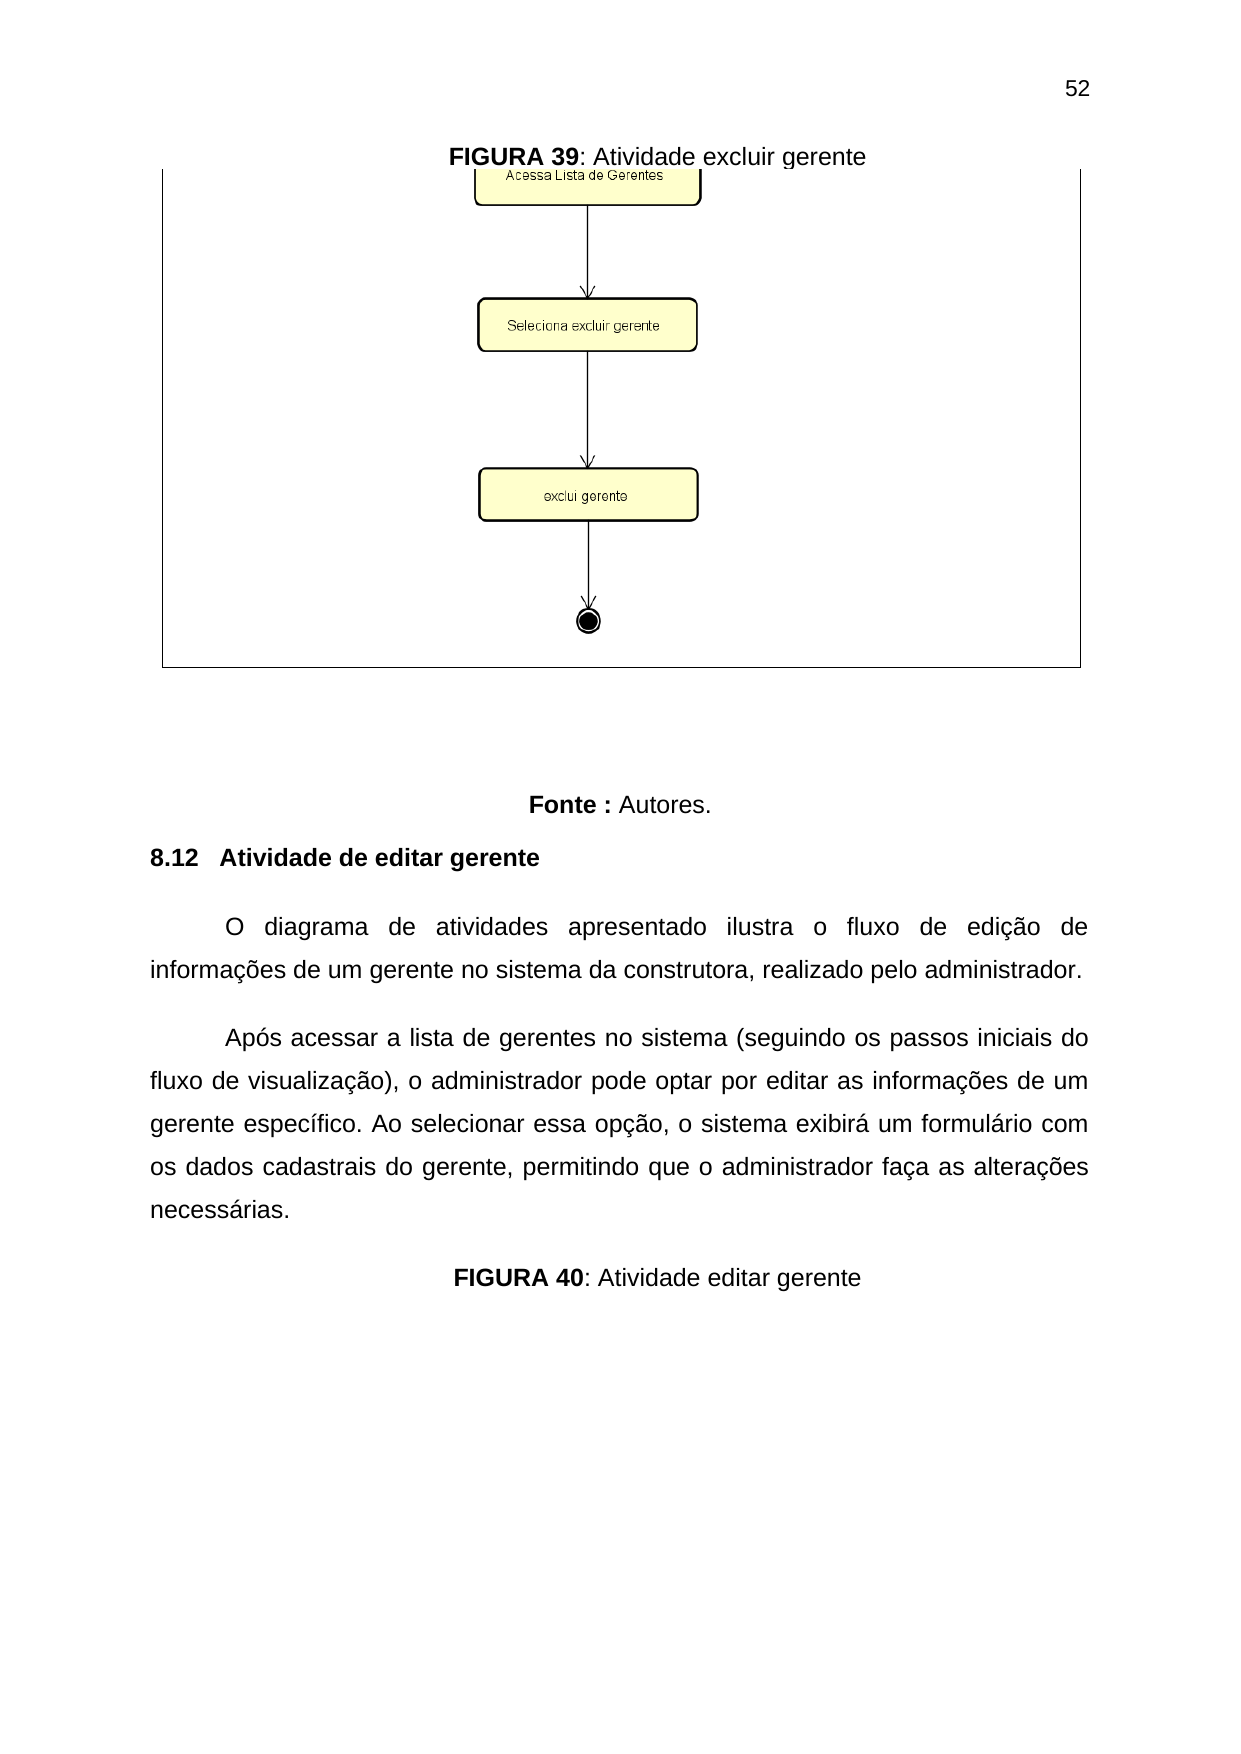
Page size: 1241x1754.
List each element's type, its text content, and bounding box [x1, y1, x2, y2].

text FIGURA 39: Atividade excluir gerente [150, 150, 1090, 169]
text FIGURA 40: Atividade editar gerente [150, 1263, 1090, 1292]
text Após acessar a lista de gerentes no sistema (seguindo os passos iniciais do fluxo de visualização), o administrador pode optar por editar as informações de um gerente específico. Ao selecionar essa opção, o sistema exibirá um formulário com os dados cadastrais do gerente, permitindo que o administrador faça as alterações necessárias. [150, 1023, 1090, 1224]
picture [150, 169, 1091, 678]
text O diagrama de atividades apresentado ilustra o fluxo de edição de informações de um gerente no sistema da construtora, realizado pelo administrador. [150, 912, 1090, 983]
text Fonte : Autores. [150, 678, 1090, 818]
subtitle 8.12 Atividade de editar gerente [150, 843, 1090, 872]
